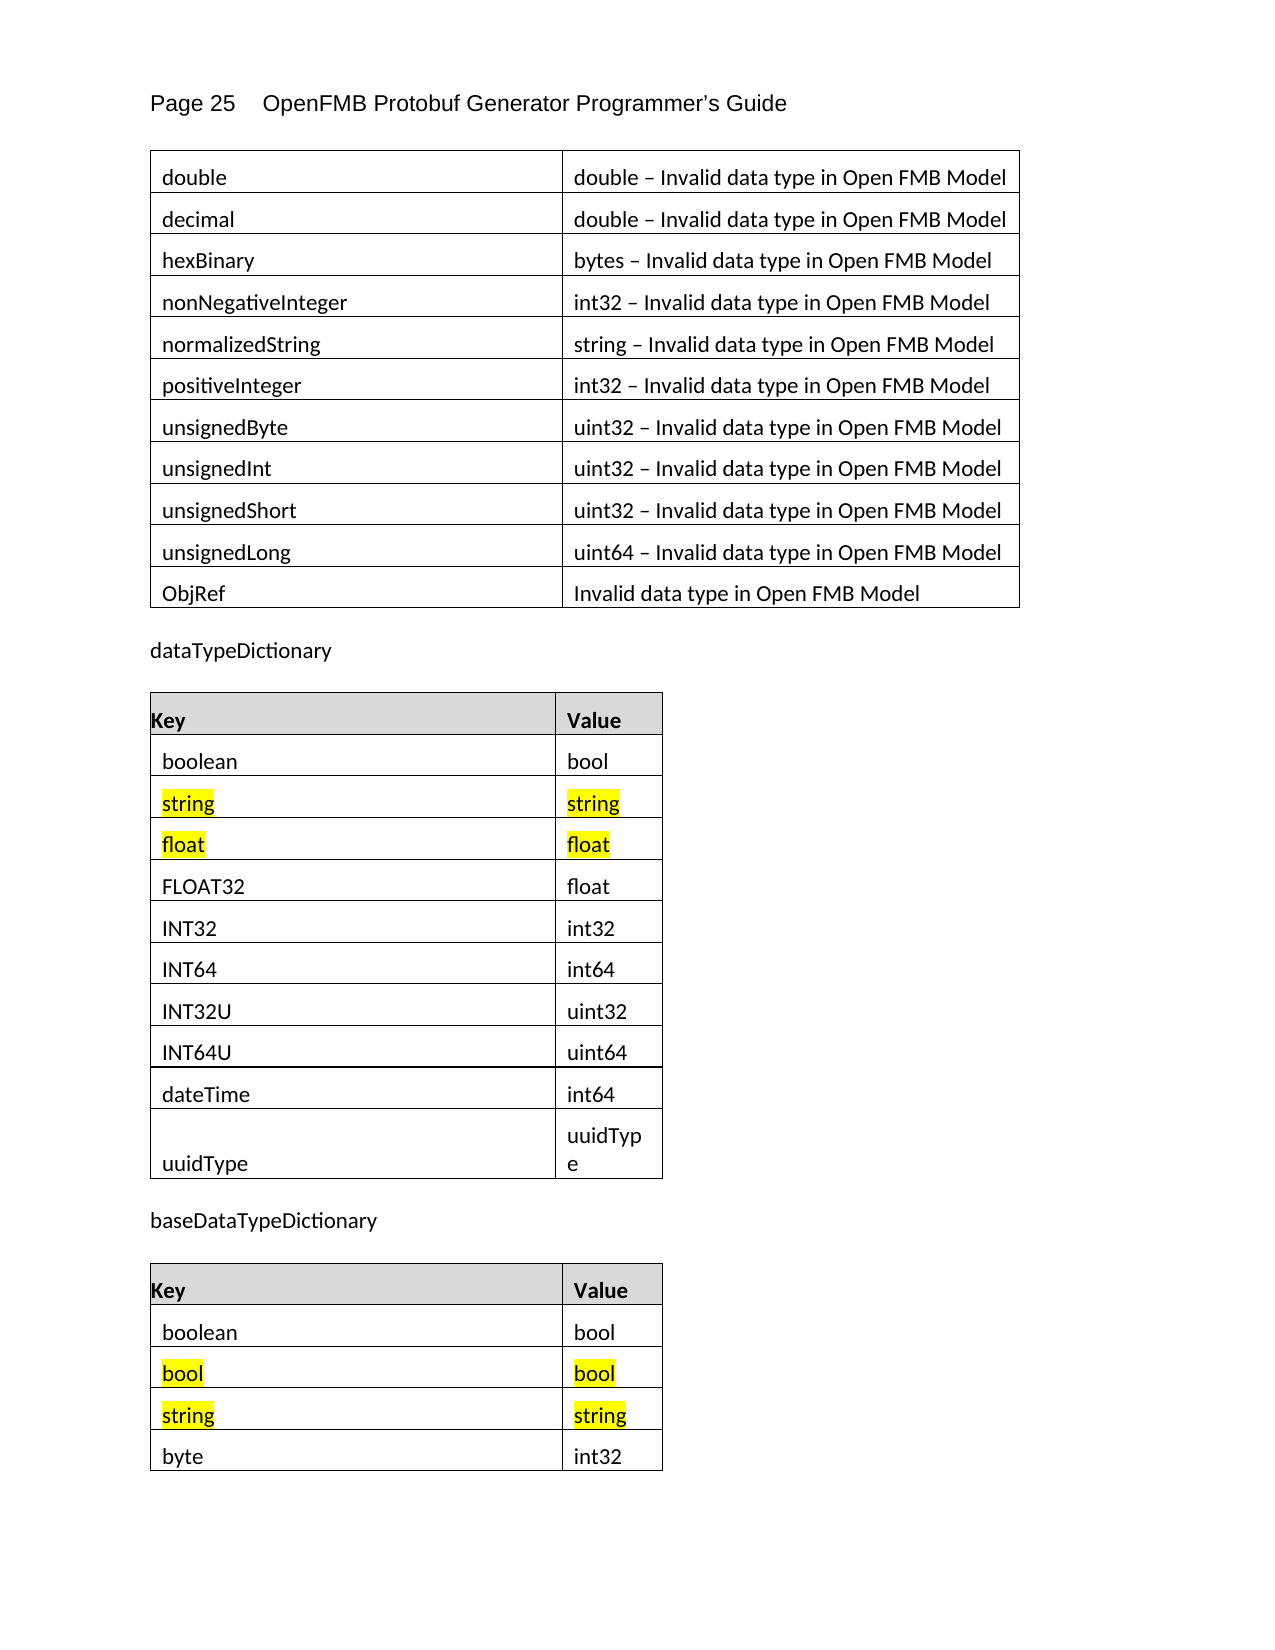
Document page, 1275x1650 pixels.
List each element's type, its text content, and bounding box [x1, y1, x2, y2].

table_cell dateTime [151, 1068, 555, 1108]
table_cell string [563, 1388, 662, 1429]
table_cell int64 [556, 943, 662, 983]
table_cell Invalid data type in Open FMB Model [563, 567, 1019, 607]
table_cell uint32 – Invalid data type in Open FMB Model [563, 484, 1019, 524]
table_cell string [151, 1388, 562, 1429]
table_cell decimal [151, 193, 562, 233]
table_cell double – Invalid data type in Open FMB Model [563, 193, 1019, 233]
table_cell float [556, 818, 662, 858]
table_cell double – Invalid data type in Open FMB Model [563, 151, 1019, 192]
table_cell string [151, 776, 555, 817]
table_cell uint32 – Invalid data type in Open FMB Model [563, 400, 1019, 441]
table_cell ObjRef [151, 567, 562, 607]
table_cell INT32U [151, 984, 555, 1025]
table_cell float [556, 860, 662, 900]
table_cell boolean [151, 735, 555, 775]
table_cell uint32 – Invalid data type in Open FMB Model [563, 442, 1019, 482]
table_cell unsignedLong [151, 525, 562, 566]
table_cell INT32 [151, 901, 555, 942]
text dataTypeDictionary [150, 636, 1125, 664]
table_cell double [151, 151, 562, 192]
table_cell uuidType [151, 1109, 555, 1177]
table_cell nonNegativeInteger [151, 276, 562, 316]
table_cell boolean [151, 1305, 562, 1346]
table_cell bool [151, 1347, 562, 1387]
table_cell normalizedString [151, 317, 562, 358]
table_cell unsignedByte [151, 400, 562, 441]
table_cell INT64 [151, 943, 555, 983]
table_cell int32 – Invalid data type in Open FMB Model [563, 359, 1019, 399]
table_cell FLOAT32 [151, 860, 555, 900]
table_cell int64 [556, 1068, 662, 1108]
table_cell bool [563, 1347, 662, 1387]
table_header Value [556, 693, 662, 734]
table_cell bytes – Invalid data type in Open FMB Model [563, 234, 1019, 275]
text baseDataTypeDictionary [150, 1207, 1125, 1234]
table_cell int32 [563, 1430, 662, 1470]
table_header Key [151, 693, 555, 734]
table_header Key [151, 1264, 562, 1304]
table_cell positiveInteger [151, 359, 562, 399]
table_cell hexBinary [151, 234, 562, 275]
table_cell INT64U [151, 1026, 555, 1066]
table_cell float [151, 818, 555, 858]
table_cell string – Invalid data type in Open FMB Model [563, 317, 1019, 358]
table_cell byte [151, 1430, 562, 1470]
table_cell unsignedShort [151, 484, 562, 524]
table_cell uint64 – Invalid data type in Open FMB Model [563, 525, 1019, 566]
table_cell bool [563, 1305, 662, 1346]
table_cell string [556, 776, 662, 817]
table_cell uint64 [556, 1026, 662, 1066]
table_header Value [563, 1264, 662, 1304]
table_cell bool [556, 735, 662, 775]
table_cell int32 [556, 901, 662, 942]
table_cell uint32 [556, 984, 662, 1025]
table_cell int32 – Invalid data type in Open FMB Model [563, 276, 1019, 316]
table_cell uuidType [556, 1109, 662, 1177]
table_cell unsignedInt [151, 442, 562, 482]
